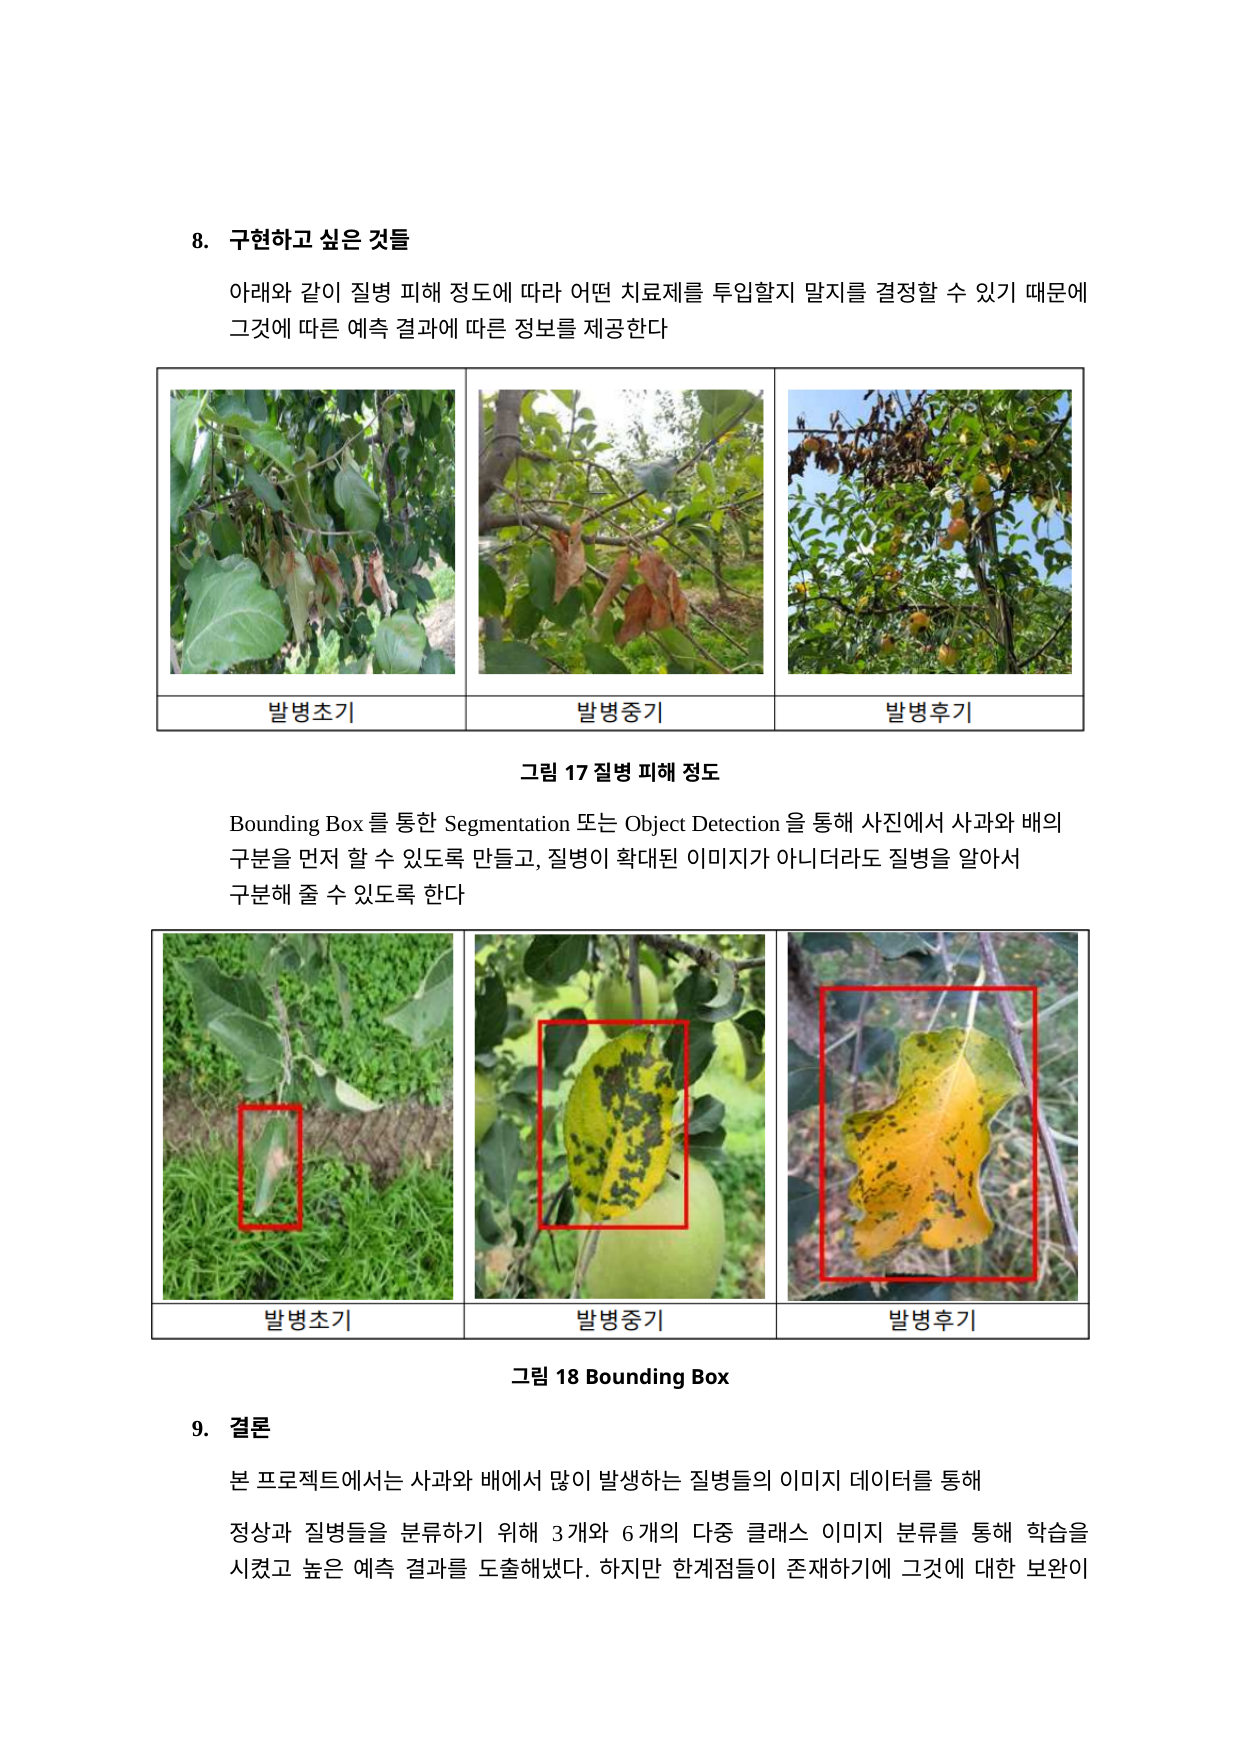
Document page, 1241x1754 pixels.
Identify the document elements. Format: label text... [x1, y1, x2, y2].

picture [150, 363, 1090, 737]
list Bounding Box를 통한 Segmentation 또는 Object Detection을 통해 사진에서 사과와 배의 구분을 먼저 할 수 있도록 만들고, 질병이 확대된 이미지가 아니더라도 질병을 알아서 구분해 줄 수 있도록 한다 [229, 805, 1090, 910]
list 결론 [192, 1410, 1090, 1443]
list 구현하고 싶은 것들 [192, 222, 1090, 256]
list 본 프로젝트에서는 사과와 배에서 많이 발생하는 질병들의 이미지 데이터를 통해 [229, 1462, 1090, 1496]
list 아래와 같이 질병 피해 정도에 따라 어떤 치료제를 투입할지 말지를 결정할 수 있기 때문에 그것에 따른 예측 결과에 따른 정보를 제공한다 [229, 275, 1090, 344]
picture [150, 929, 1090, 1342]
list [229, 1515, 1090, 1584]
